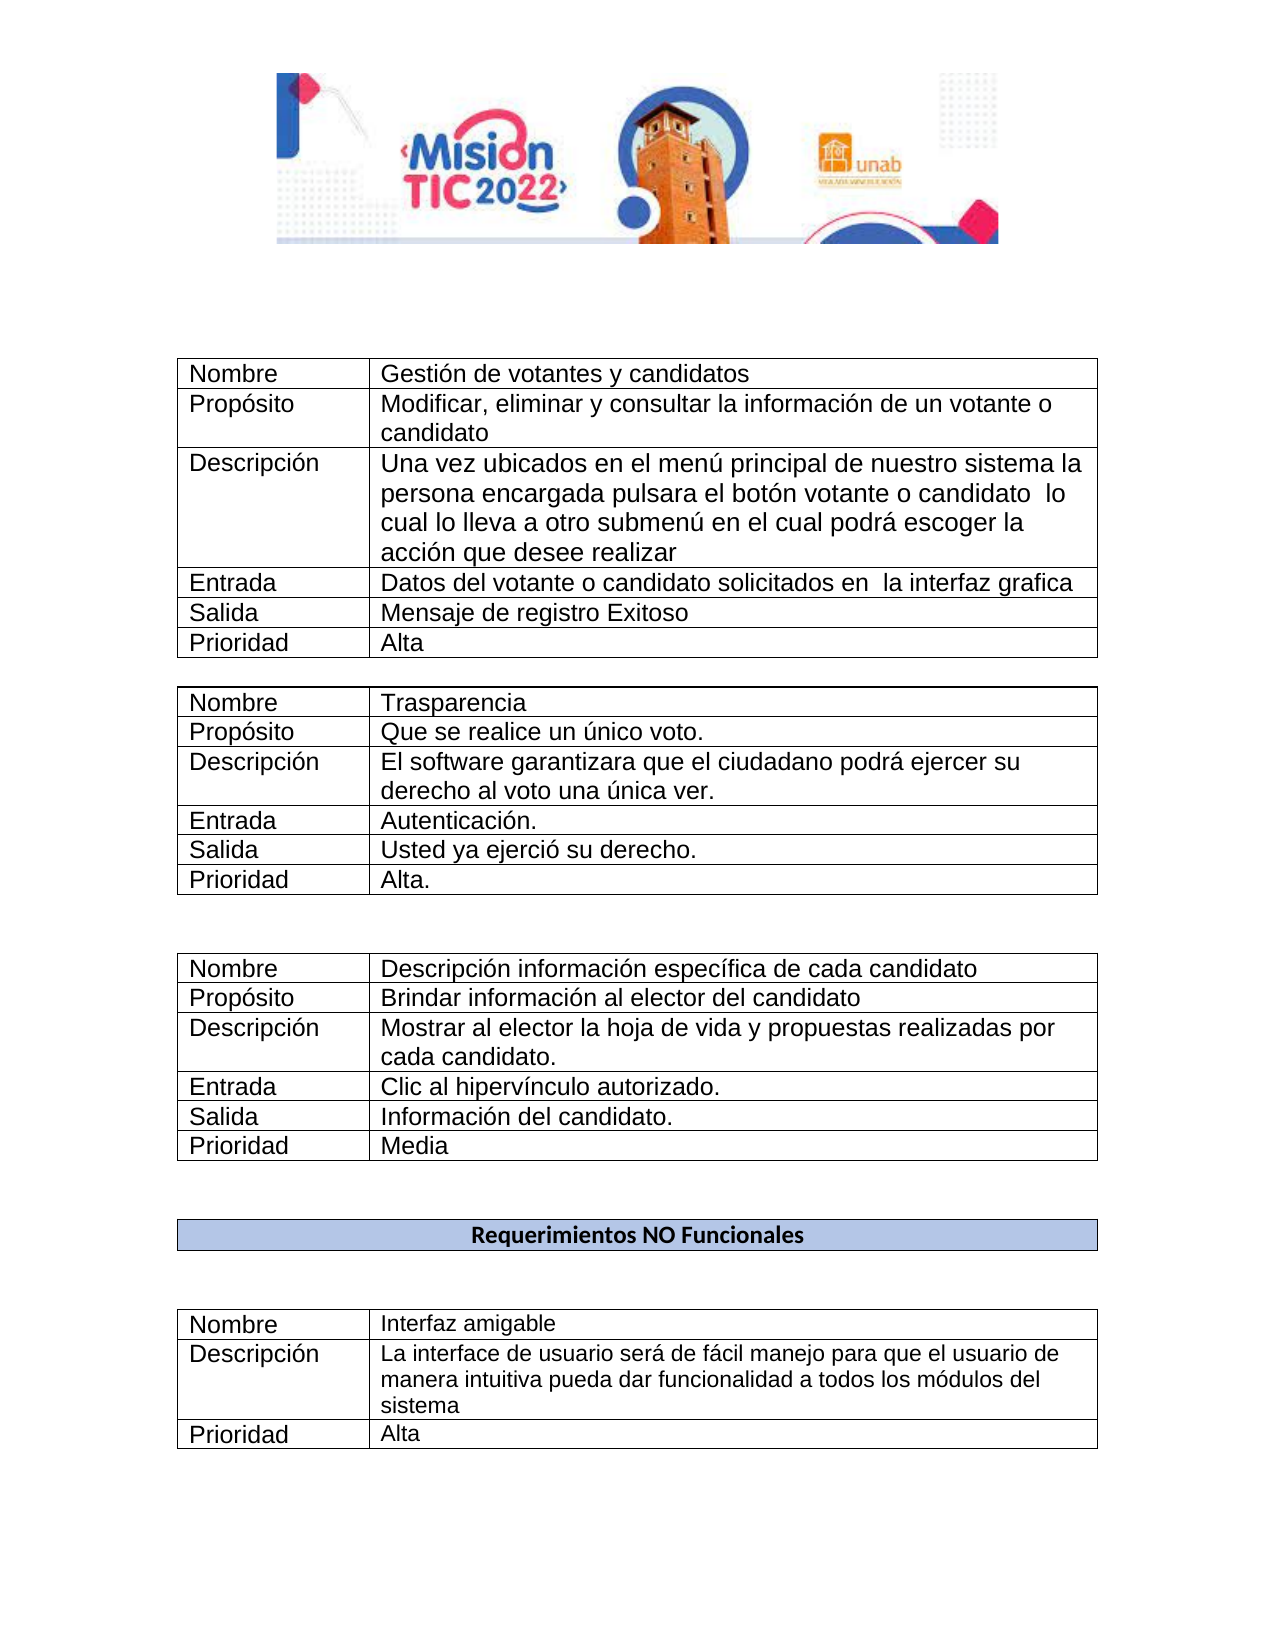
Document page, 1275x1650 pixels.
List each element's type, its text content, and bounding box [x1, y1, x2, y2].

table_cell Propósito [178, 389, 369, 447]
table_cell Prioridad [178, 1131, 369, 1160]
table_cell La interface de usuario será de fácil manejo para que el usuario de manera intuitiva pueda dar funcionalidad a todos los módulos del sistema [370, 1340, 1097, 1418]
table_cell Descripción [178, 747, 369, 804]
table_header Nombre [178, 359, 369, 388]
table_cell Propósito [178, 717, 369, 746]
table_cell Brindar información al elector del candidato [370, 983, 1097, 1012]
table_cell Prioridad [178, 1420, 369, 1448]
table_cell Que se realice un único voto. [370, 717, 1097, 746]
table_header Nombre [178, 1310, 369, 1338]
table_cell Una vez ubicados en el menú principal de nuestro sistema la persona encargada pulsara el botón votante o candidato lo cual lo lleva a otro submenú en el cual podrá escoger la acción que desee realizar [370, 448, 1097, 567]
table_header Gestión de votantes y candidatos [370, 359, 1097, 388]
table_cell Entrada [178, 568, 369, 597]
table_cell Descripción [178, 448, 369, 567]
table_cell Salida [178, 835, 369, 864]
table_cell Entrada [178, 806, 369, 834]
picture [276, 73, 999, 244]
table_header Trasparencia [370, 688, 1097, 716]
table_cell Autenticación. [370, 806, 1097, 834]
table_cell Alta. [370, 865, 1097, 894]
table_cell El software garantizara que el ciudadano podrá ejercer su derecho al voto una única ver. [370, 747, 1097, 804]
table_cell Datos del votante o candidato solicitados en la interfaz grafica [370, 568, 1097, 597]
table_cell Clic al hipervínculo autorizado. [370, 1072, 1097, 1100]
table_cell Descripción [178, 1340, 369, 1418]
table_header Nombre [178, 954, 369, 982]
table_cell Usted ya ejerció su derecho. [370, 835, 1097, 864]
table_cell Mostrar al elector la hoja de vida y propuestas realizadas por cada candidato. [370, 1013, 1097, 1071]
table_cell Alta [370, 1420, 1097, 1448]
table_cell Salida [178, 598, 369, 627]
table_cell Propósito [178, 983, 369, 1012]
table_cell Prioridad [178, 865, 369, 894]
table_cell Alta [370, 628, 1097, 657]
table_cell Descripción [178, 1013, 369, 1071]
table_header Descripción información específica de cada candidato [370, 954, 1097, 982]
table_cell Información del candidato. [370, 1101, 1097, 1130]
table_cell Entrada [178, 1072, 369, 1100]
table_header Requerimientos NO Funcionales [178, 1220, 1097, 1250]
table_cell Prioridad [178, 628, 369, 657]
table_header Interfaz amigable [370, 1310, 1097, 1338]
table_cell Media [370, 1131, 1097, 1160]
table_cell Salida [178, 1101, 369, 1130]
table_header Nombre [178, 688, 369, 716]
table_cell Modificar, eliminar y consultar la información de un votante o candidato [370, 389, 1097, 447]
table_cell Mensaje de registro Exitoso [370, 598, 1097, 627]
